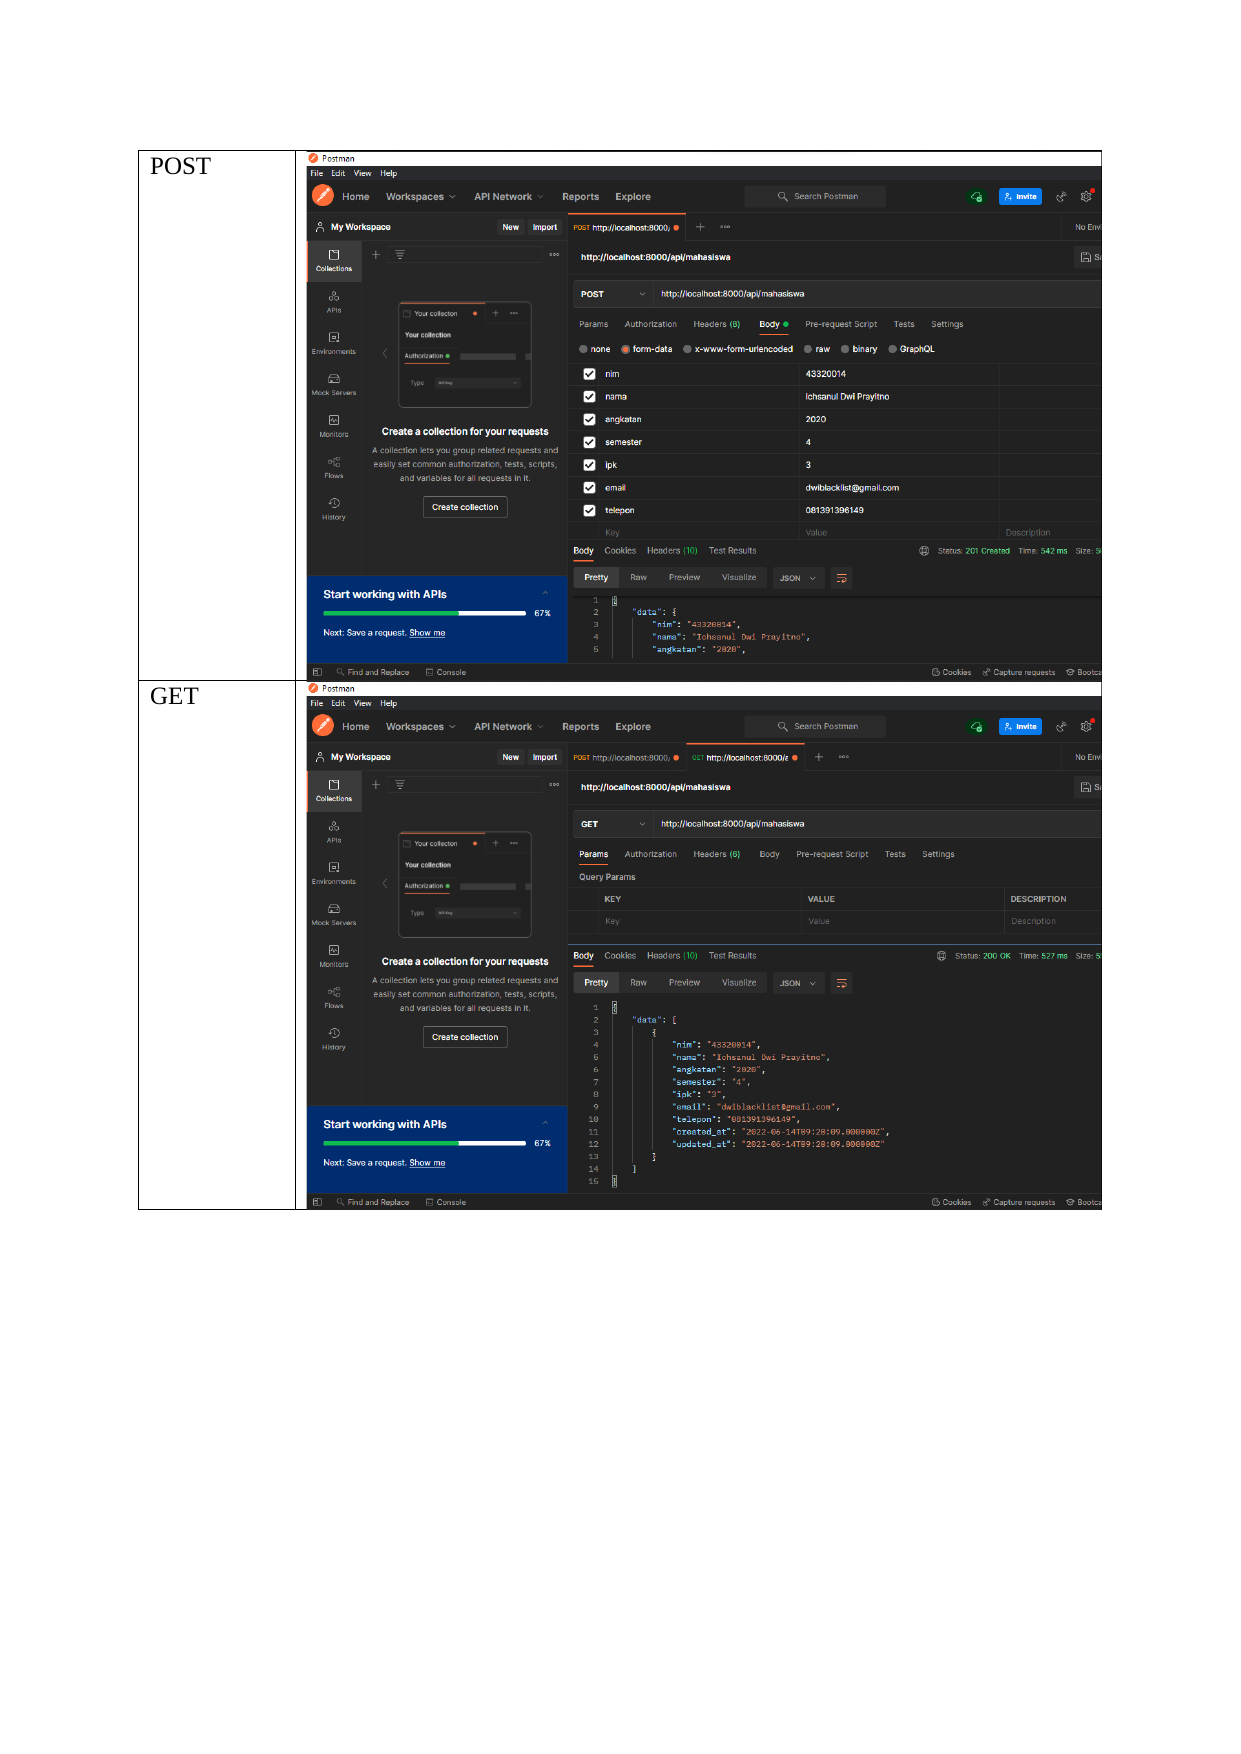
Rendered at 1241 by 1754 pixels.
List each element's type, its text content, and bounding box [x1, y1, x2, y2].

table_cell [296, 151, 306, 680]
table_cell [296, 681, 306, 1209]
table_cell POST [139, 151, 295, 680]
table_cell GET [139, 681, 295, 1209]
picture [306, 151, 1102, 1210]
